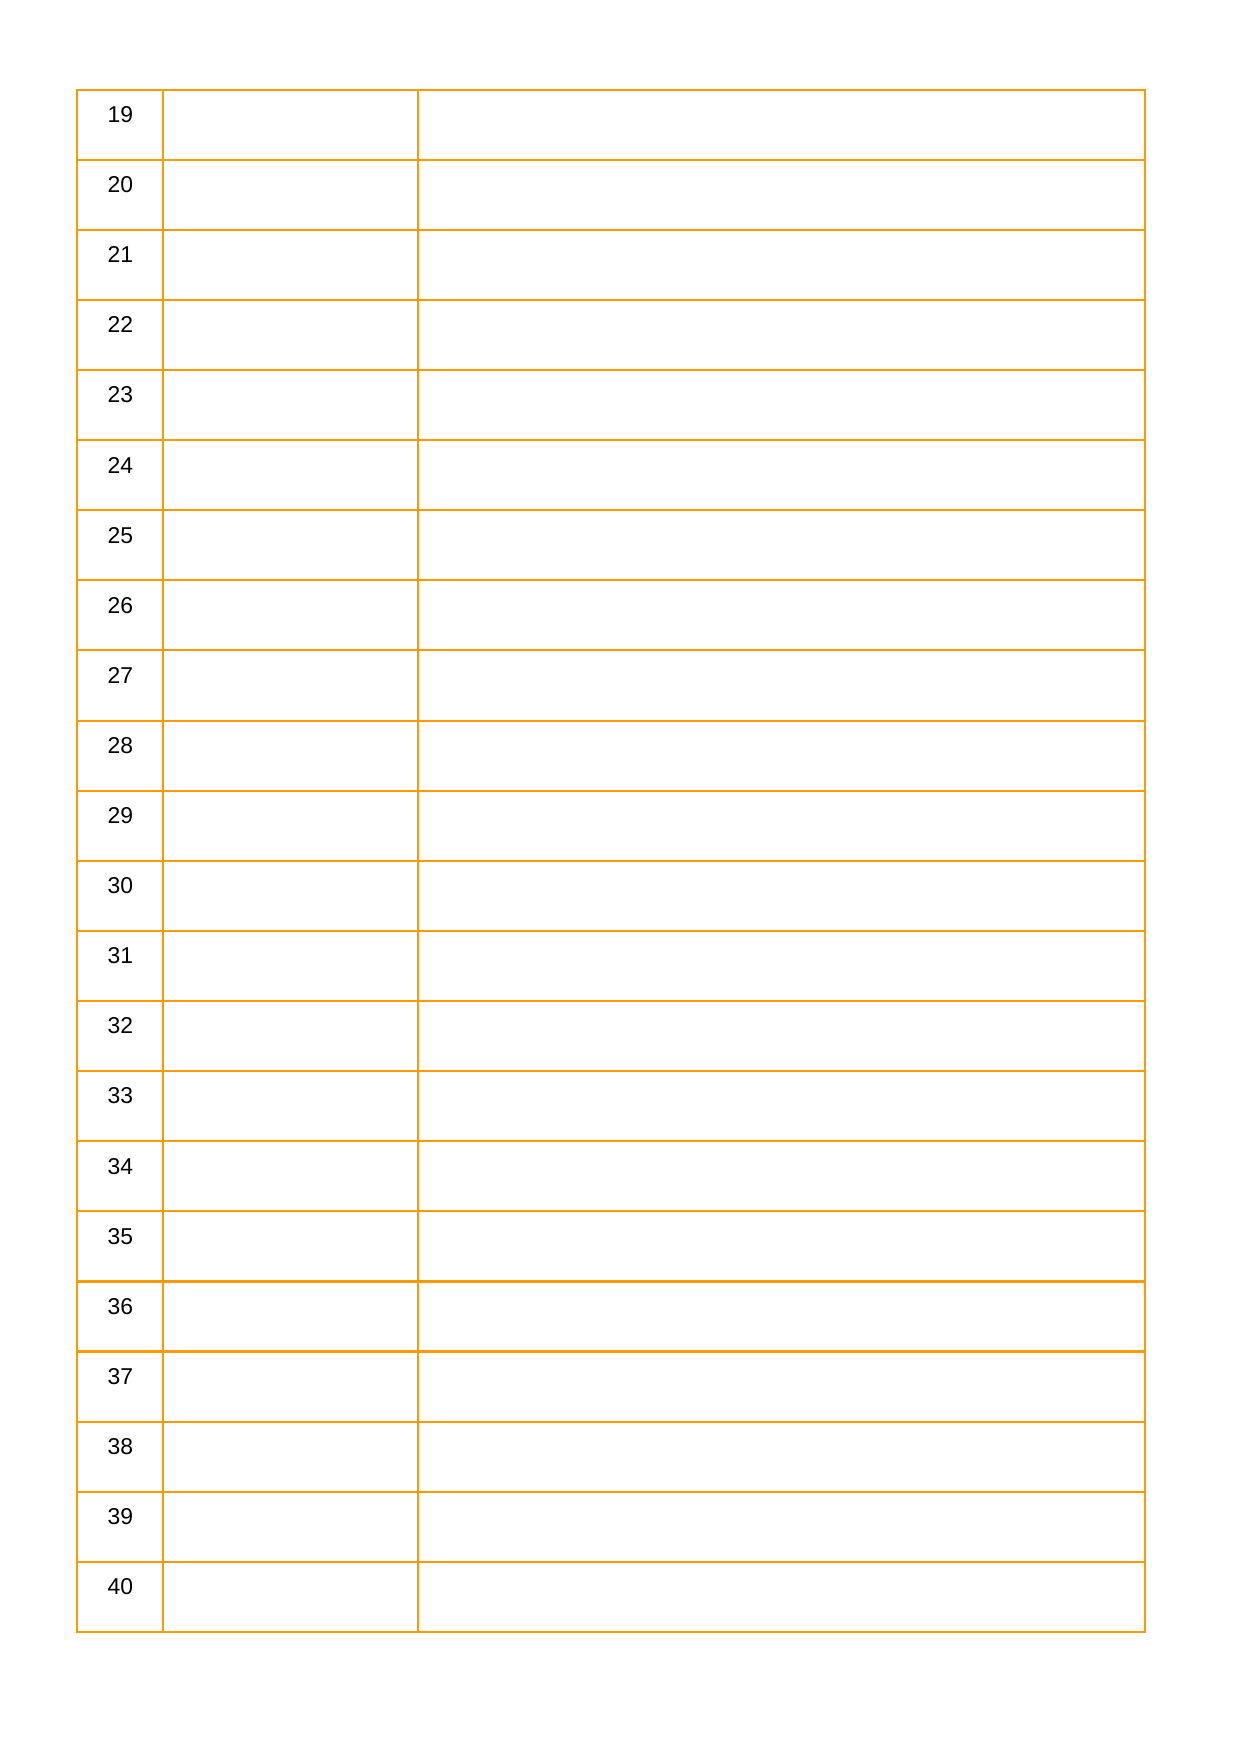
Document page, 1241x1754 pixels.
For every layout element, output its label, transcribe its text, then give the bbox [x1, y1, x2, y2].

table_cell 29 [78, 792, 162, 860]
table_cell 22 [78, 301, 162, 369]
table_cell [419, 91, 1144, 159]
table_cell 30 [78, 862, 162, 930]
table_cell [419, 1423, 1144, 1491]
table_cell 38 [78, 1423, 162, 1491]
table_cell [164, 161, 417, 229]
table_cell 27 [78, 651, 162, 719]
table_cell 31 [78, 932, 162, 1000]
table_cell [419, 581, 1144, 649]
table_cell [164, 722, 417, 789]
table_cell [164, 511, 417, 579]
table_cell [164, 441, 417, 509]
table_cell [419, 651, 1144, 719]
table_cell [419, 511, 1144, 579]
table_cell 23 [78, 371, 162, 439]
table_cell [419, 862, 1144, 930]
table_cell 28 [78, 722, 162, 789]
table_cell 35 [78, 1212, 162, 1280]
table_cell 24 [78, 441, 162, 509]
table_cell [419, 1212, 1144, 1280]
table_cell 39 [78, 1493, 162, 1561]
table_cell 36 [78, 1283, 162, 1350]
table_cell [164, 862, 417, 930]
table_cell [419, 792, 1144, 860]
table_cell [419, 1002, 1144, 1070]
table_cell [164, 792, 417, 860]
table_cell 19 [78, 91, 162, 159]
table_cell [164, 91, 417, 159]
table_cell 40 [78, 1563, 162, 1631]
table_cell [164, 932, 417, 1000]
table_cell [419, 1283, 1144, 1350]
table_cell 25 [78, 511, 162, 579]
table_cell [419, 1142, 1144, 1210]
table_cell [164, 371, 417, 439]
table_cell [419, 231, 1144, 299]
table_cell [164, 1072, 417, 1140]
table_cell [419, 722, 1144, 789]
table_cell [419, 441, 1144, 509]
table_cell 26 [78, 581, 162, 649]
table_cell [164, 1563, 417, 1631]
table_cell [419, 1493, 1144, 1561]
table_cell 37 [78, 1353, 162, 1421]
table_cell [164, 1353, 417, 1421]
table_cell 21 [78, 231, 162, 299]
table_cell [419, 301, 1144, 369]
table_cell [164, 1283, 417, 1350]
table_cell 34 [78, 1142, 162, 1210]
table_cell [164, 1002, 417, 1070]
table_cell [419, 1353, 1144, 1421]
table_cell [164, 1423, 417, 1491]
table_cell [164, 581, 417, 649]
table_cell [164, 1142, 417, 1210]
table_cell 20 [78, 161, 162, 229]
table_cell [419, 1563, 1144, 1631]
table_cell [419, 161, 1144, 229]
table_cell 33 [78, 1072, 162, 1140]
table_cell [164, 1212, 417, 1280]
table_cell 32 [78, 1002, 162, 1070]
table_cell [419, 371, 1144, 439]
table_cell [419, 1072, 1144, 1140]
table_cell [164, 231, 417, 299]
table_cell [164, 1493, 417, 1561]
table_cell [419, 932, 1144, 1000]
table_cell [164, 301, 417, 369]
table_cell [164, 651, 417, 719]
